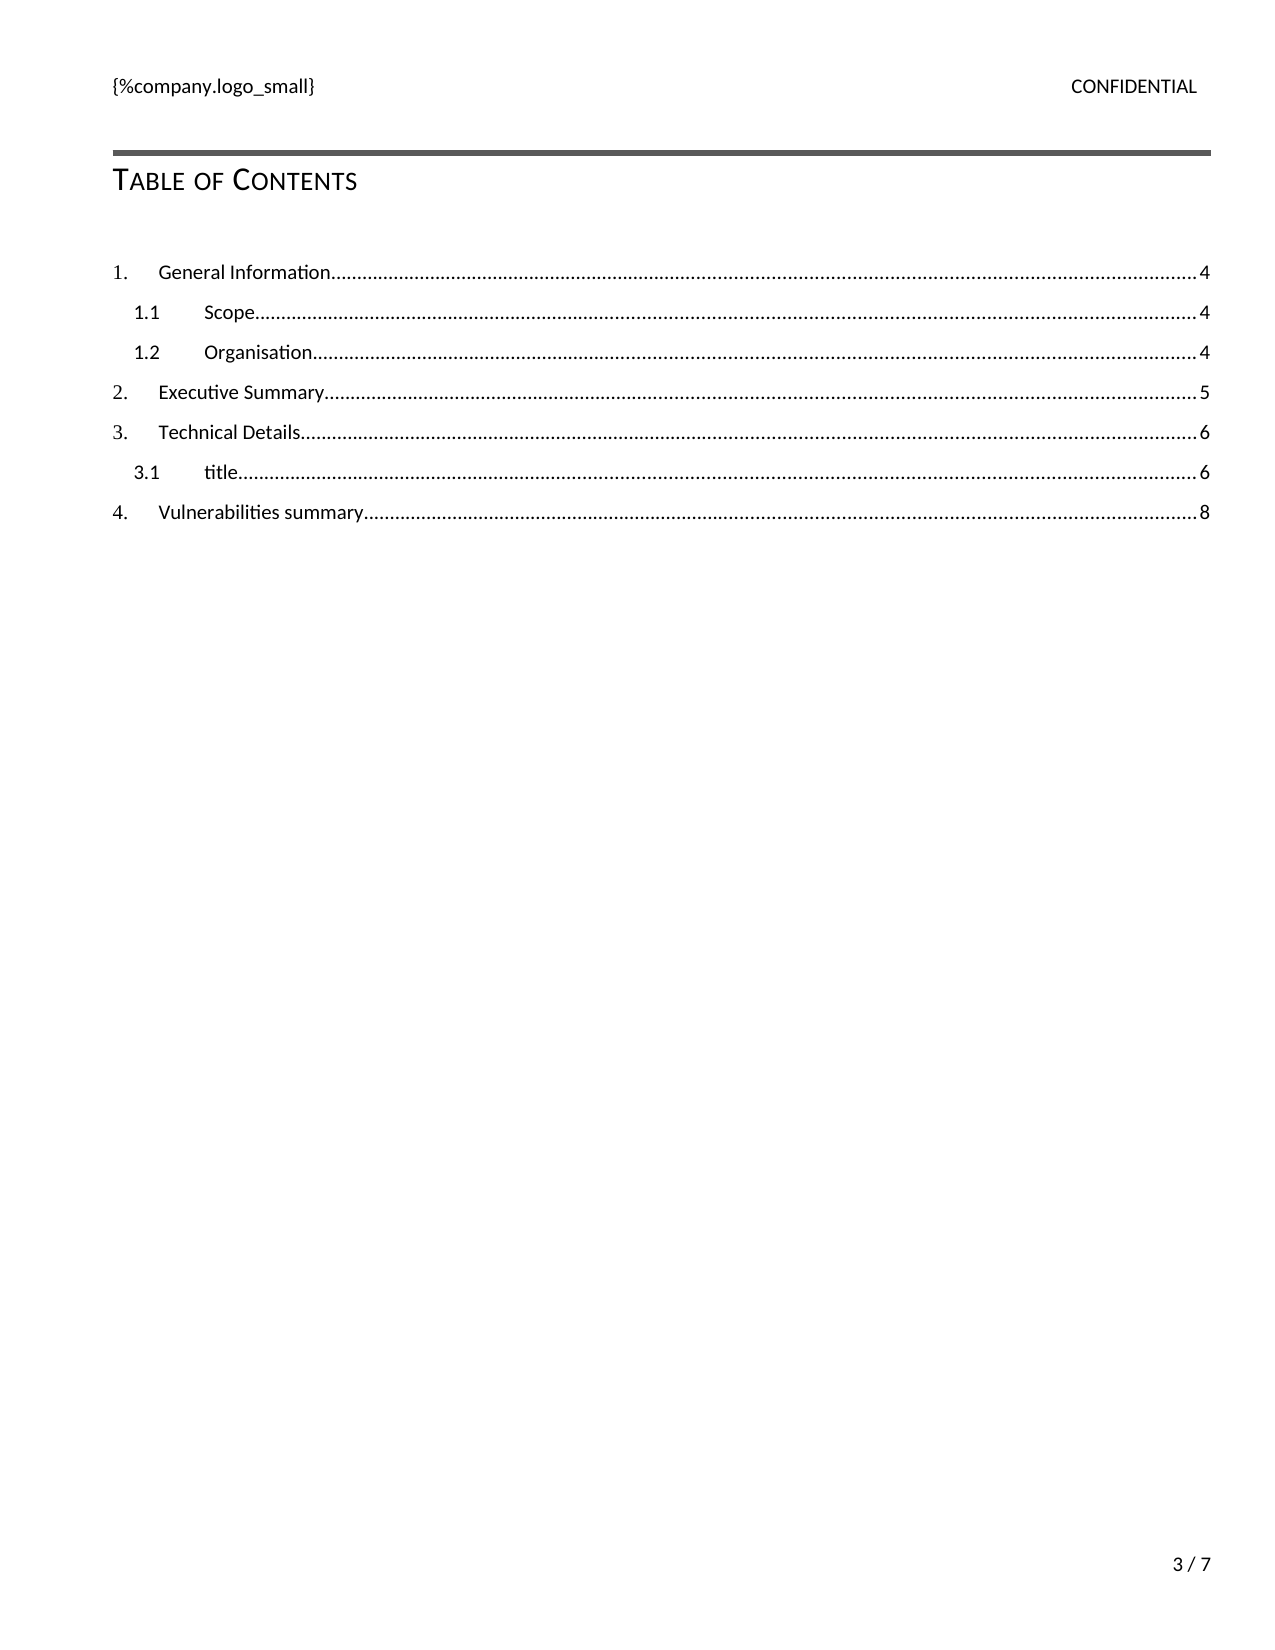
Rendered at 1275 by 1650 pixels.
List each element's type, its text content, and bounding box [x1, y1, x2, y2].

text Table of Contents [112, 151, 1211, 199]
text 1.1 Scope 4 [133, 299, 1211, 325]
text 1. General Information 4 [112, 259, 1211, 285]
text 3. Technical Details 6 [112, 419, 1211, 445]
text 1.2 Organisation 4 [133, 339, 1211, 365]
text 4. Vulnerabilities summary 8 [112, 499, 1211, 525]
text 3.1 title 6 [133, 459, 1211, 485]
text 2. Executive Summary 5 [112, 379, 1211, 405]
